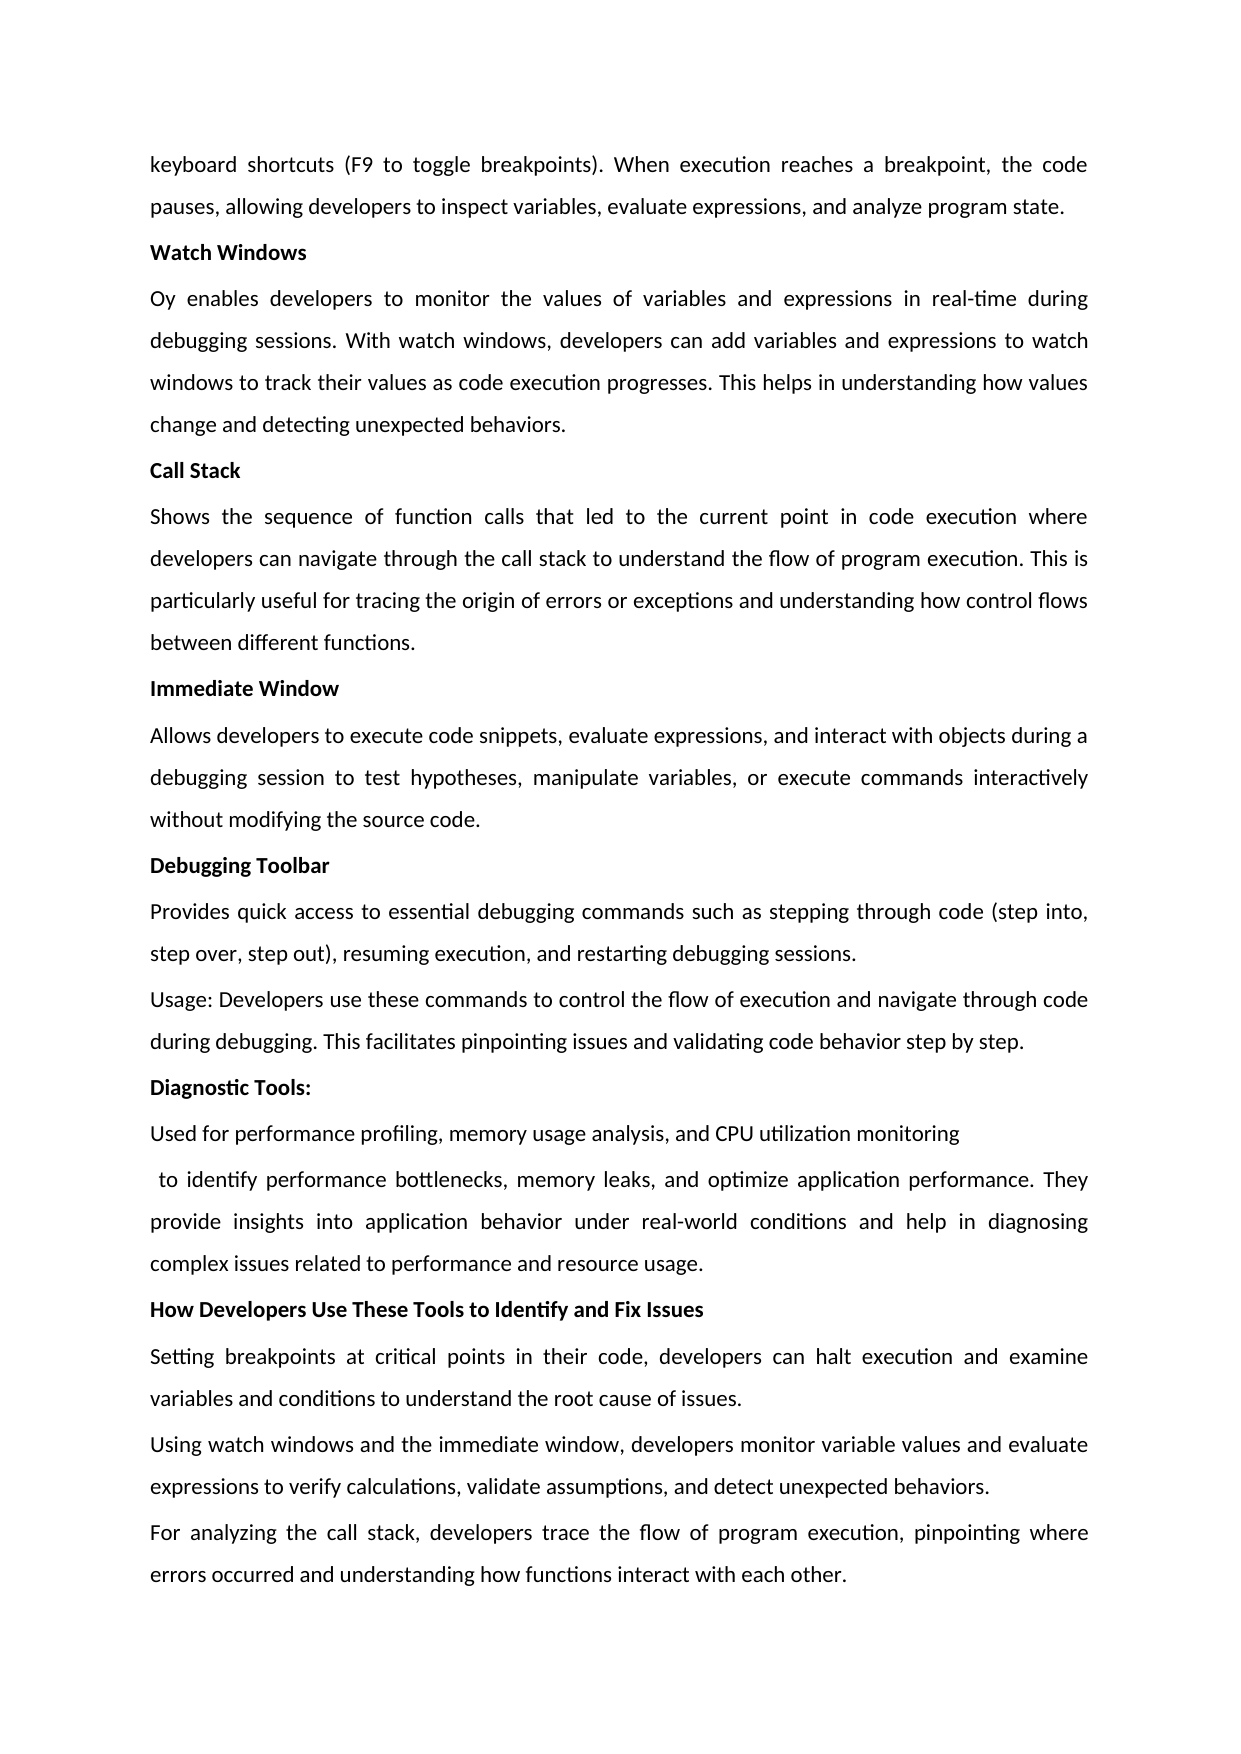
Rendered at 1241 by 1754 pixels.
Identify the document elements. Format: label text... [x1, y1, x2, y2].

text For analyzing the call stack, developers trace the flow of program execution, pinpointing where errors occurred and understanding how functions interact with each other. [150, 1518, 1090, 1588]
text Debugging Toolbar [150, 851, 1090, 879]
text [150, 150, 1090, 220]
text Oy enables developers to monitor the values of variables and expressions in real-time during debugging sessions. With watch windows, developers can add variables and expressions to watch windows to track their values as code execution progresses. This helps in understanding how values change and detecting unexpected behaviors. [150, 284, 1090, 438]
text Diagnostic Tools: [150, 1073, 1090, 1101]
text Immediate Window [150, 674, 1090, 703]
text Usage: Developers use these commands to control the flow of execution and navigate through code during debugging. This facilitates pinpointing issues and validating code behavior step by step. [150, 985, 1090, 1055]
text Allows developers to execute code snippets, evaluate expressions, and interact with objects during a debugging session to test hypotheses, manipulate variables, or execute commands interactively without modifying the source code. [150, 721, 1090, 833]
text Shows the sequence of function calls that led to the current point in code execution where developers can navigate through the call stack to understand the flow of program execution. This is particularly useful for tracing the origin of errors or exceptions and understanding how control flows between different functions. [150, 502, 1090, 656]
text Used for performance profiling, memory usage analysis, and CPU utilization monitoring [150, 1119, 1090, 1147]
text Provides quick access to essential debugging commands such as stepping through code (step into, step over, step out), resuming execution, and restarting debugging sessions. [150, 897, 1090, 967]
text to identify performance bottlenecks, memory leaks, and optimize application performance. They provide insights into application behavior under real-world conditions and help in diagnosing complex issues related to performance and resource usage. [150, 1166, 1090, 1277]
text How Developers Use These Tools to Identify and Fix Issues [150, 1296, 1090, 1324]
text Call Stack [150, 456, 1090, 484]
text Using watch windows and the immediate window, developers monitor variable values and evaluate expressions to verify calculations, validate assumptions, and detect unexpected behaviors. [150, 1430, 1090, 1500]
text Watch Windows [150, 238, 1090, 266]
text Setting breakpoints at critical points in their code, developers can halt execution and examine variables and conditions to understand the root cause of issues. [150, 1342, 1090, 1412]
